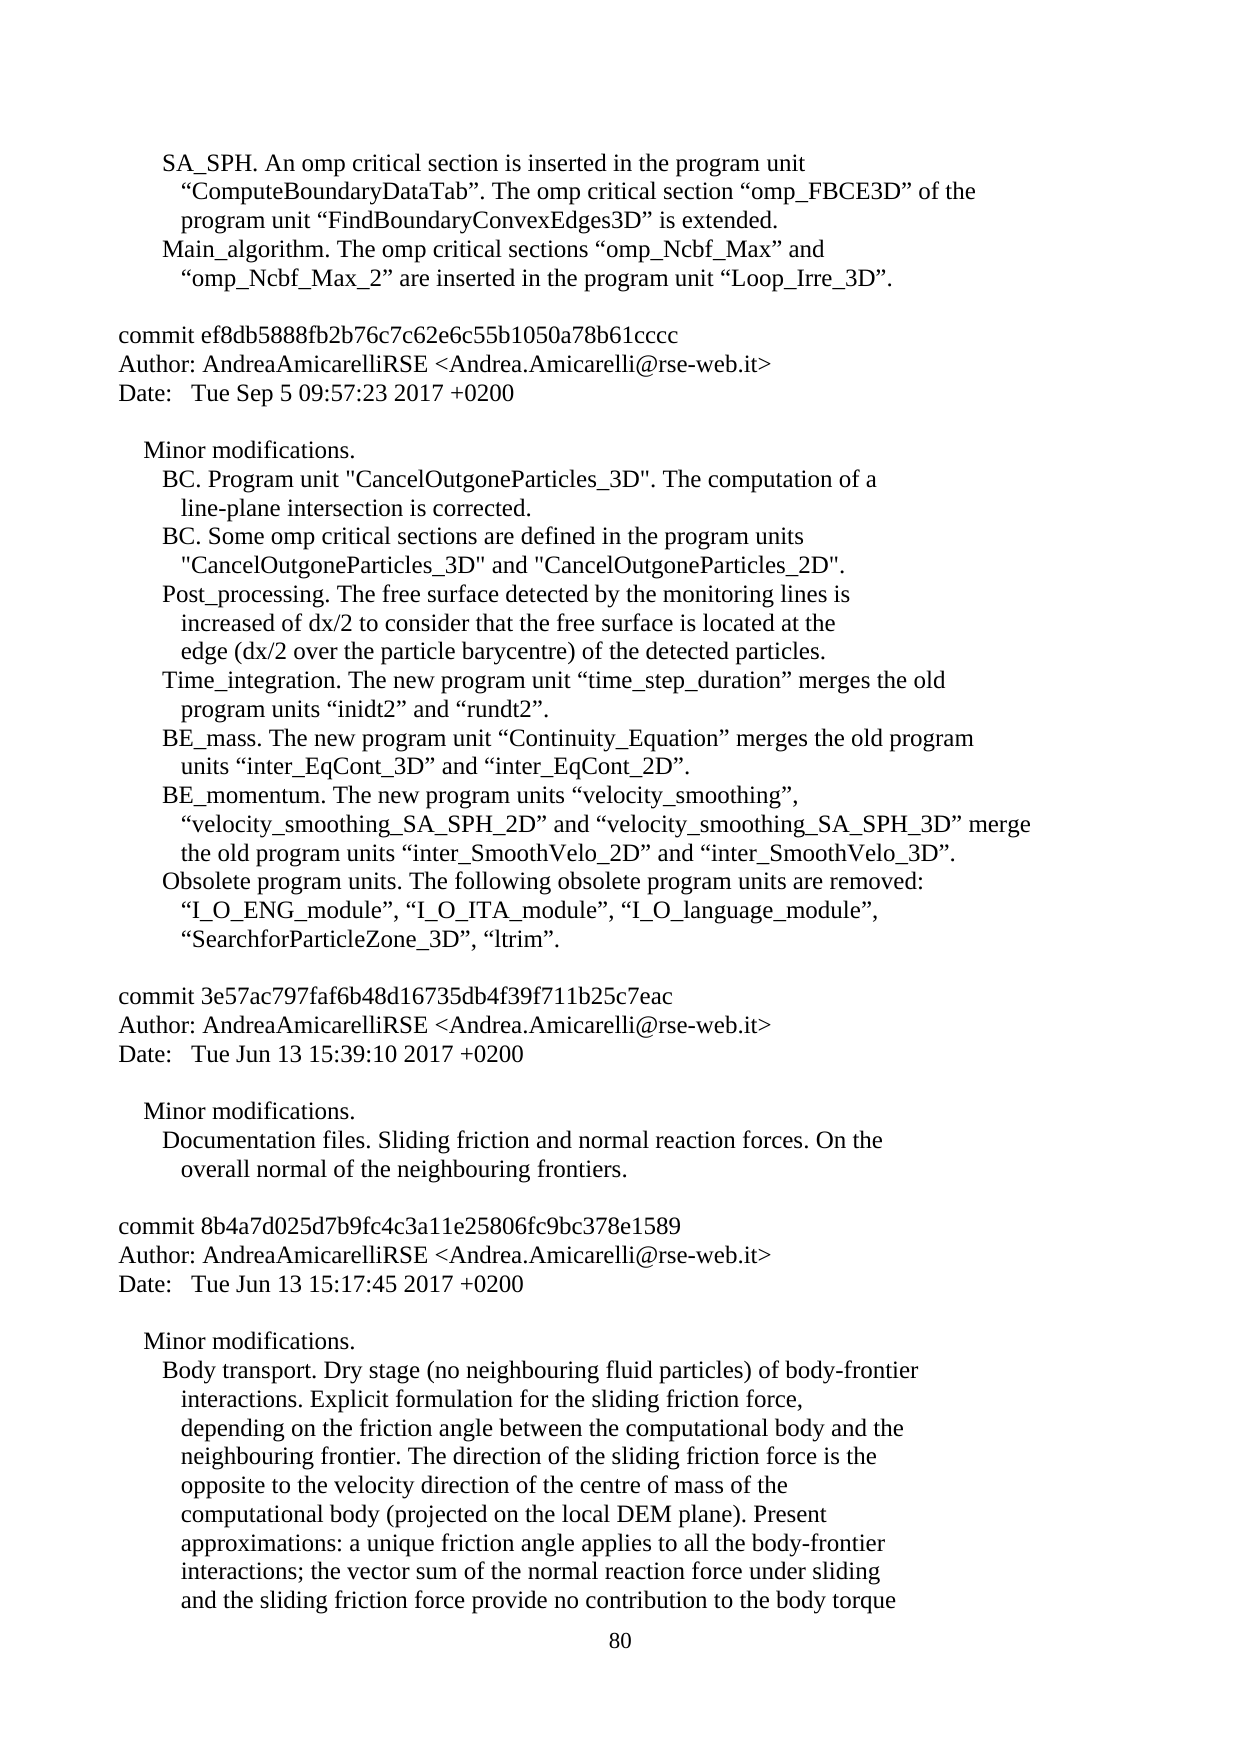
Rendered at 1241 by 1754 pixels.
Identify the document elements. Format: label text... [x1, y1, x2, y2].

text “velocity_smoothing_SA_SPH_2D” and “velocity_smoothing_SA_SPH_3D” merge [118, 809, 1122, 838]
text increased of dx/2 to consider that the free surface is located at the [118, 608, 1122, 636]
text line-plane intersection is corrected. [118, 493, 1122, 521]
text Documentation files. Sliding friction and normal reaction forces. On the [118, 1125, 1122, 1154]
text approximations: a unique friction angle applies to all the body-frontier [118, 1528, 1122, 1556]
text edge (dx/2 over the particle barycentre) of the detected particles. [118, 636, 1122, 665]
text computational body (projected on the local DEM plane). Present [118, 1499, 1122, 1528]
text the old program units “inter_SmoothVelo_2D” and “inter_SmoothVelo_3D”. [118, 838, 1122, 866]
text Author: AndreaAmicarelliRSE <Andrea.Amicarelli@rse-web.it> [118, 1010, 1122, 1039]
text “omp_Ncbf_Max_2” are inserted in the program unit “Loop_Irre_3D”. [118, 263, 1122, 291]
text Body transport. Dry stage (no neighbouring fluid particles) of body-frontier [118, 1355, 1122, 1384]
text and the sliding friction force provide no contribution to the body torque [118, 1585, 1122, 1614]
text commit ef8db5888fb2b76c7c62e6c55b1050a78b61cccc [118, 320, 1122, 349]
text Time_integration. The new program unit “time_step_duration” merges the old [118, 665, 1122, 694]
text Minor modifications. [118, 1326, 1122, 1355]
text program unit “FindBoundaryConvexEdges3D” is extended. [118, 205, 1122, 234]
text BE_mass. The new program unit “Continuity_Equation” merges the old program [118, 723, 1122, 751]
text interactions; the vector sum of the normal reaction force under sliding [118, 1556, 1122, 1585]
text overall normal of the neighbouring frontiers. [118, 1154, 1122, 1183]
text Minor modifications. [118, 435, 1122, 464]
text Date: Tue Sep 5 09:57:23 2017 +0200 [118, 378, 1122, 406]
text “SearchforParticleZone_3D”, “ltrim”. [118, 924, 1122, 953]
text commit 3e57ac797faf6b48d16735db4f39f711b25c7eac [118, 981, 1122, 1010]
text Author: AndreaAmicarelliRSE <Andrea.Amicarelli@rse-web.it> [118, 349, 1122, 378]
text Obsolete program units. The following obsolete program units are removed: [118, 866, 1122, 895]
text BC. Some omp critical sections are defined in the program units [118, 521, 1122, 550]
text Minor modifications. [118, 1096, 1122, 1125]
text interactions. Explicit formulation for the sliding friction force, [118, 1384, 1122, 1413]
text opposite to the velocity direction of the centre of mass of the [118, 1470, 1122, 1499]
text “ComputeBoundaryDataTab”. The omp critical section “omp_FBCE3D” of the [118, 176, 1122, 205]
text "CancelOutgoneParticles_3D" and "CancelOutgoneParticles_2D". [118, 550, 1122, 579]
text neighbouring frontier. The direction of the sliding friction force is the [118, 1441, 1122, 1470]
text Main_algorithm. The omp critical sections “omp_Ncbf_Max” and [118, 234, 1122, 263]
text Post_processing. The free surface detected by the monitoring lines is [118, 579, 1122, 608]
text “I_O_ENG_module”, “I_O_ITA_module”, “I_O_language_module”, [118, 895, 1122, 924]
text BE_momentum. The new program units “velocity_smoothing”, [118, 780, 1122, 809]
text BC. Program unit "CancelOutgoneParticles_3D". The computation of a [118, 464, 1122, 493]
text Date: Tue Jun 13 15:39:10 2017 +0200 [118, 1039, 1122, 1068]
text program units “inidt2” and “rundt2”. [118, 694, 1122, 723]
text SA_SPH. An omp critical section is inserted in the program unit [118, 148, 1122, 176]
text Author: AndreaAmicarelliRSE <Andrea.Amicarelli@rse-web.it> [118, 1240, 1122, 1269]
text depending on the friction angle between the computational body and the [118, 1413, 1122, 1441]
text Date: Tue Jun 13 15:17:45 2017 +0200 [118, 1269, 1122, 1298]
text units “inter_EqCont_3D” and “inter_EqCont_2D”. [118, 751, 1122, 780]
text commit 8b4a7d025d7b9fc4c3a11e25806fc9bc378e1589 [118, 1211, 1122, 1240]
